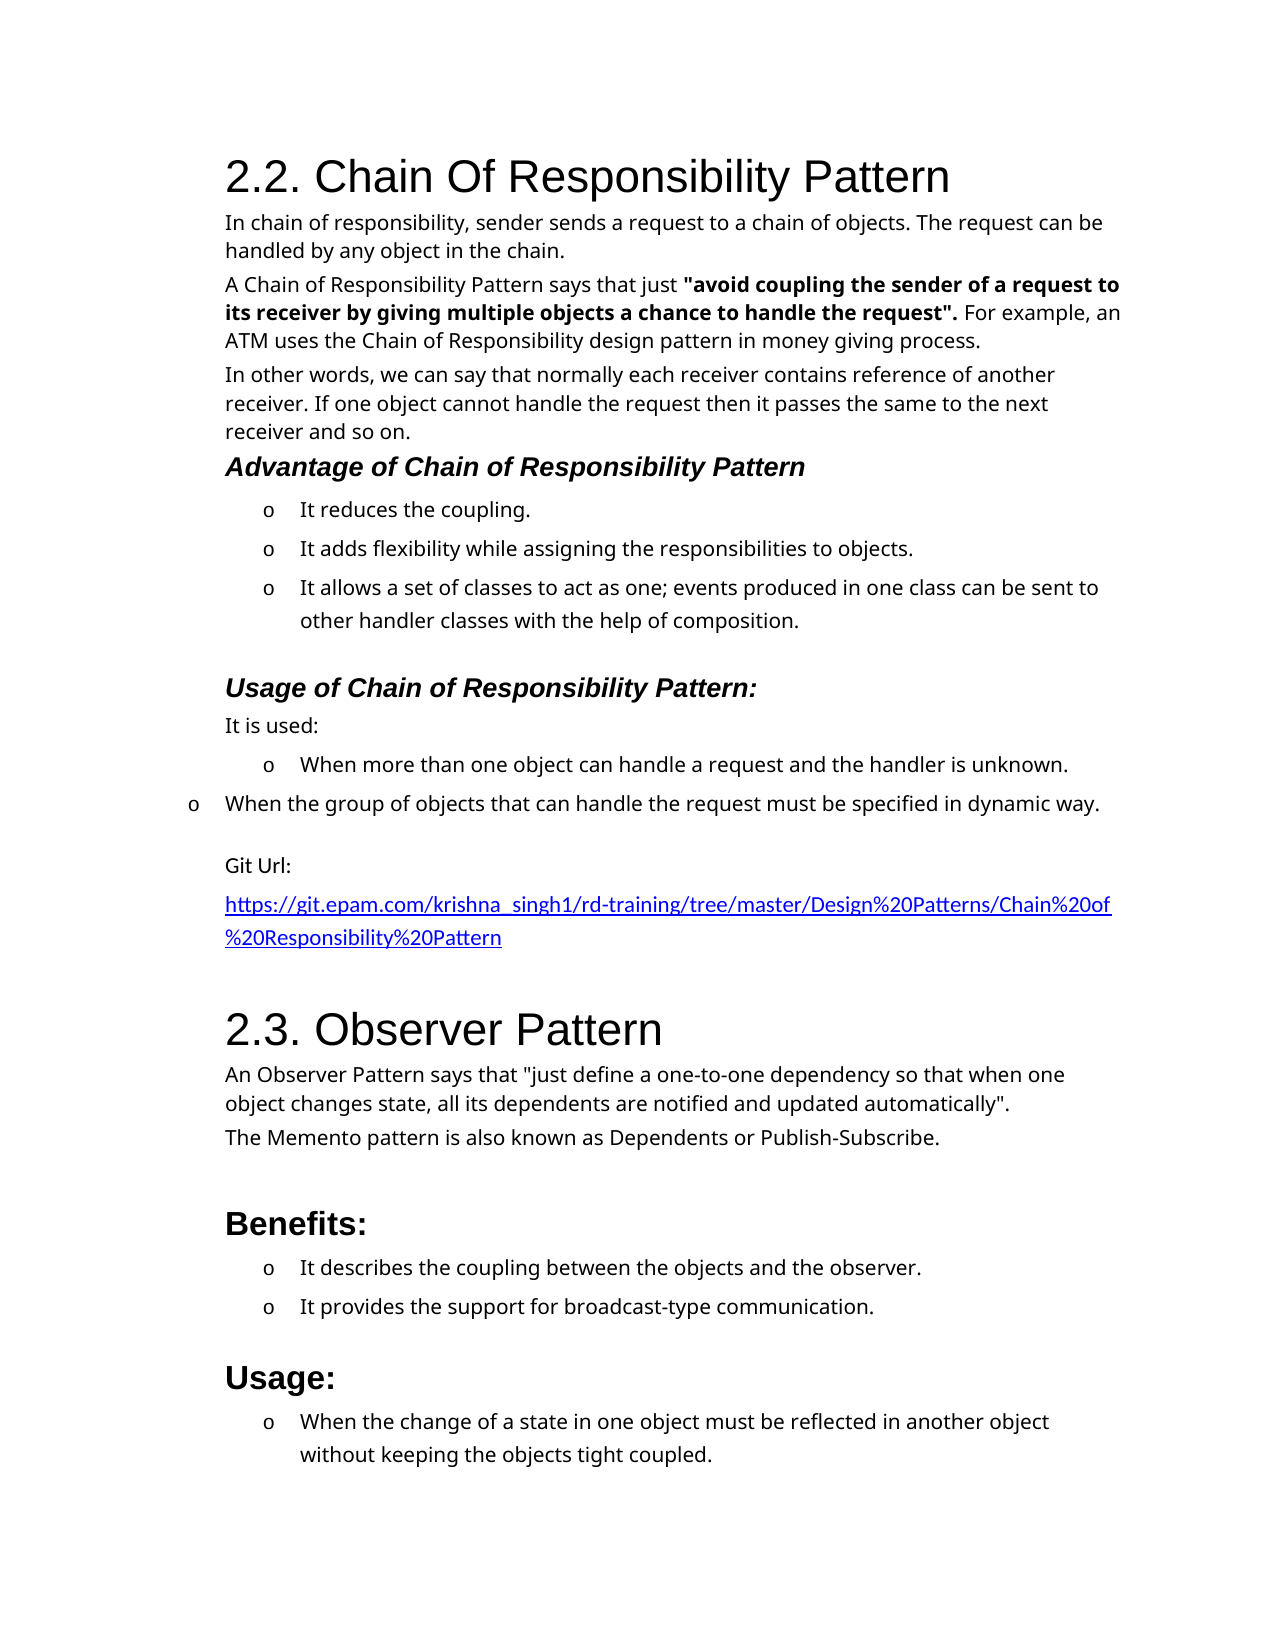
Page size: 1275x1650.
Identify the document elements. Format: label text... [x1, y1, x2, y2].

text An Observer Pattern says that "just define a one-to-one dependency so that when one object changes state, all its dependents are notified and updated automatically". [225, 1061, 1125, 1117]
text https://git.epam.com/krishna_singh1/rd-training/tree/master/Design%20Patterns/Chain%20of%20Responsibility%20Pattern [225, 885, 1125, 951]
text It is used: [225, 711, 1125, 740]
list It reduces the coupling. [262, 491, 1125, 523]
list When the group of objects that can handle the request must be specified in dynamic way. [187, 785, 1125, 818]
list It provides the support for broadcast-type communication. [262, 1288, 1125, 1320]
text A Chain of Responsibility Pattern says that just "avoid coupling the sender of a request to its receiver by giving multiple objects a chance to handle the request". For example, an ATM uses the Chain of Responsibility design pattern in money giving process. [225, 270, 1125, 355]
subtitle Usage: [225, 1358, 1125, 1397]
list When the change of a state in one object must be reflected in another object without keeping the objects tight coupled. [262, 1403, 1125, 1469]
subtitle 2.3. Observer Pattern [225, 1003, 1125, 1056]
list It allows a set of classes to act as one; events produced in one class can be sent to other handler classes with the help of composition. [262, 569, 1125, 634]
subtitle Advantage of Chain of Responsibility Pattern [225, 451, 1125, 482]
list It adds flexibility while assigning the responsibilities to objects. [262, 530, 1125, 562]
list Git Url: [225, 851, 1125, 879]
text The Memento pattern is also known as Dependents or Publish-Subscribe. [225, 1123, 1125, 1151]
subtitle Usage of Chain of Responsibility Pattern: [225, 672, 1125, 704]
list When more than one object can handle a request and the handler is unknown. [262, 746, 1125, 779]
text In other words, we can say that normally each receiver contains reference of another receiver. If one object cannot handle the request then it passes the same to the next receiver and so on. [225, 360, 1125, 446]
subtitle 2.2. Chain Of Responsibility Pattern [225, 150, 1125, 203]
subtitle Benefits: [225, 1204, 1125, 1242]
text In chain of responsibility, sender sends a request to a chain of objects. The request can be handled by any object in the chain. [225, 208, 1125, 265]
list It describes the coupling between the objects and the observer. [262, 1248, 1125, 1281]
